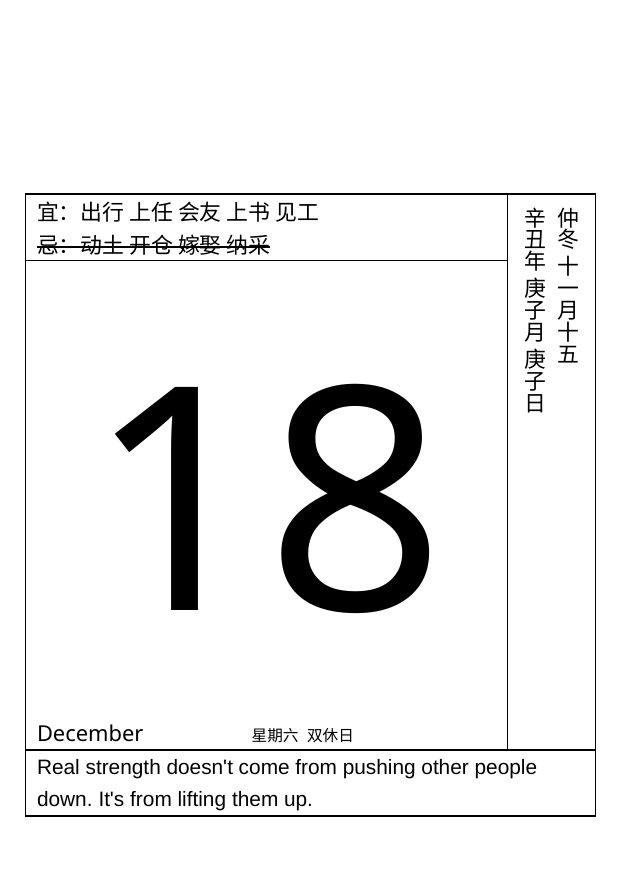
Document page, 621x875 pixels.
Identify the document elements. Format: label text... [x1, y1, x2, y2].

table_header 宜：出行 上任 会友 上书 见工 忌：动土 开仓 嫁娶 纳采 [26, 195, 507, 260]
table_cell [26, 751, 595, 815]
table_header 仲冬 十一月十五 辛丑年 庚子月 庚子日 [508, 195, 595, 749]
table_cell 18 December 星期六 双休日 [26, 261, 507, 749]
